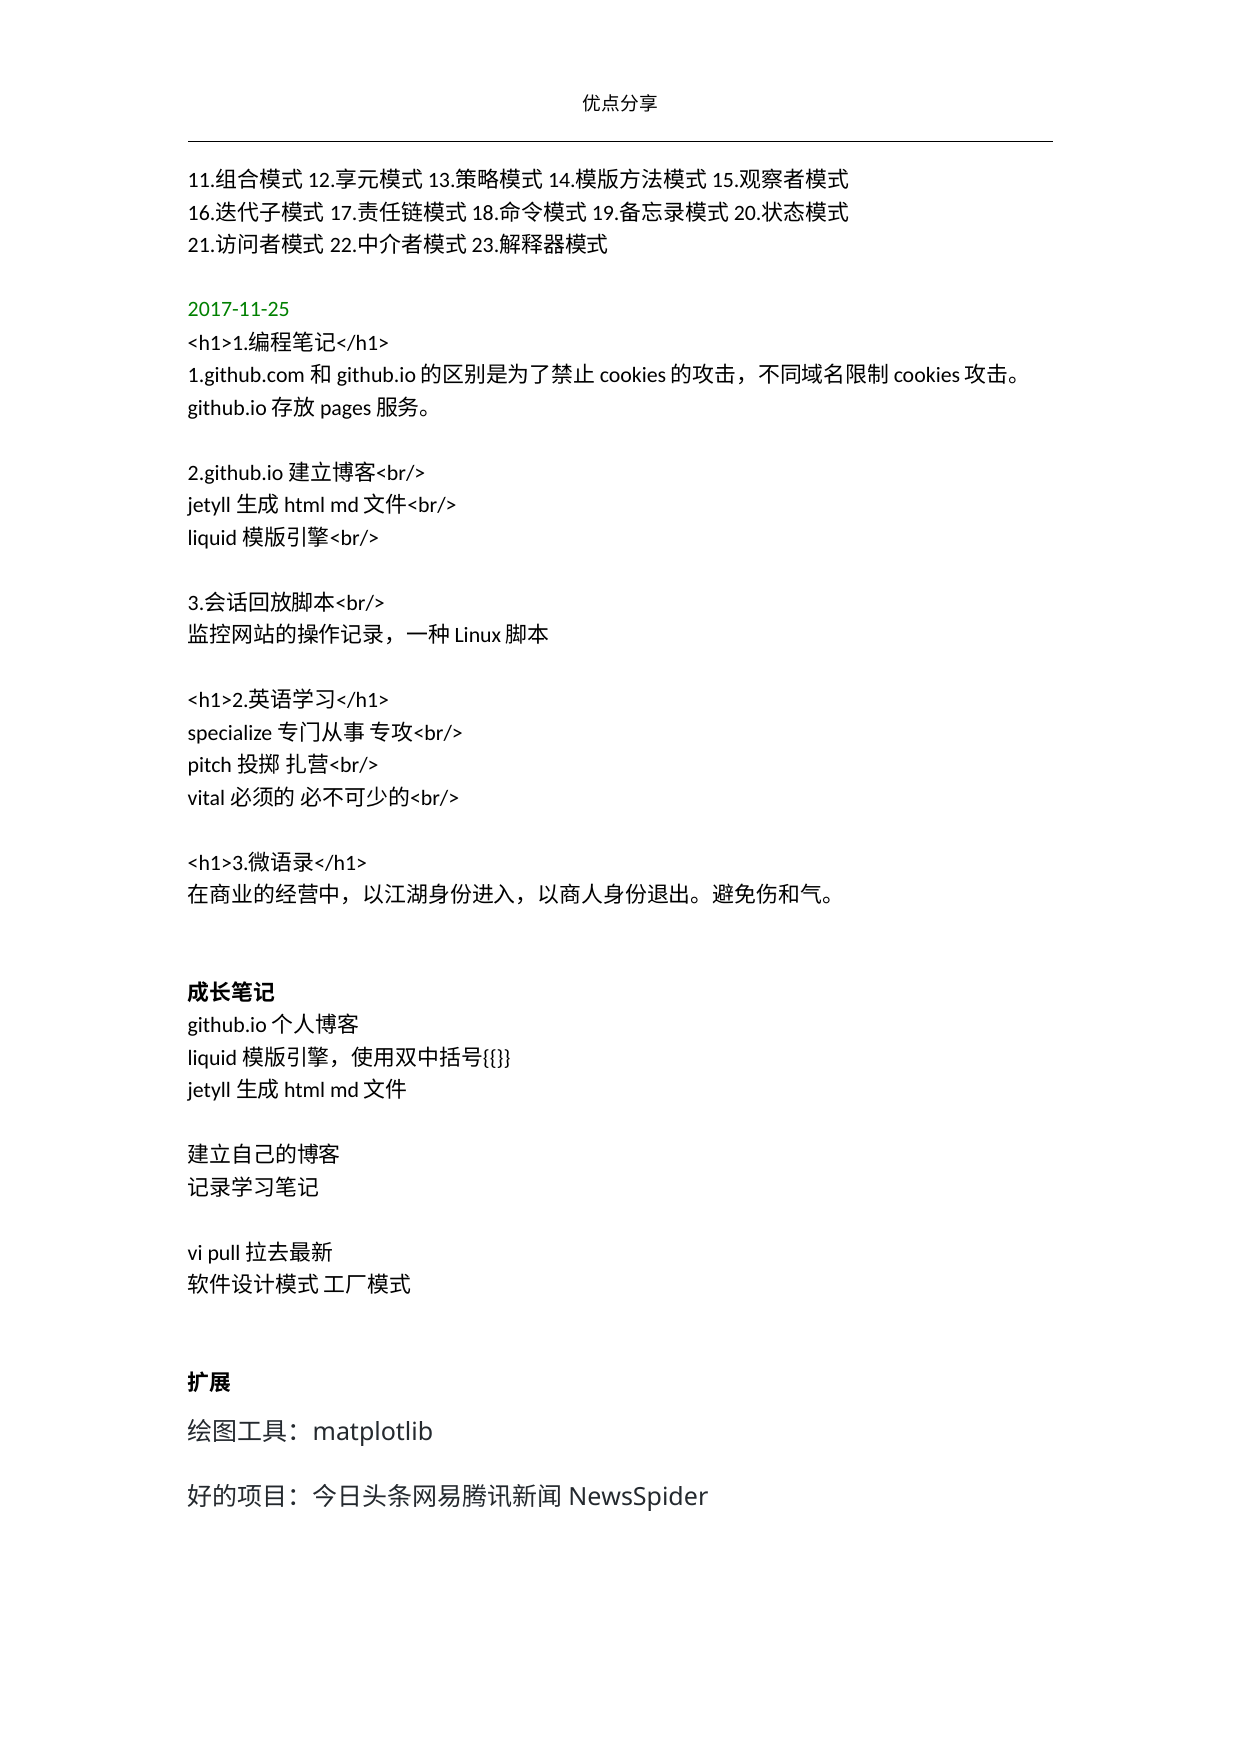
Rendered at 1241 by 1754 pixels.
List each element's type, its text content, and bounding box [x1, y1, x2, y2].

text 2017-11-25 <h1>1.编程笔记</h1> 1.github.com 和 github.io的区别是为了禁止cookies的攻击，不同域名限制cookies攻击。 github.io 存放pages服务。 2.github.io 建立博客<br/> jetyll 生成html md文件<br/> liquid 模版引擎<br/> 3.会话回放脚本<br/> 监控网站的操作记录，一种Linux脚本 <h1>2.英语学习</h1> specialize 专门从事 专攻<br/> pitch 投掷 扎营<br/> vital 必须的 必不可少的<br/> <h1>3.微语录</h1> 在商业的经营中，以江湖身份进入，以商人身份退出。避免伤和气。 [187, 292, 1053, 909]
text vi pull 拉去最新 [187, 1234, 1053, 1267]
text jetyll 生成html md文件 [187, 1072, 1053, 1104]
text github.io 个人博客 [187, 1007, 1053, 1039]
text 软件设计模式 工厂模式 [187, 1267, 1053, 1299]
text 绘图工具：matplotlib 好的项目：今日头条网易腾讯新闻 NewsSpider [187, 1397, 1053, 1527]
text liquid 模版引擎，使用双中括号{{}} [187, 1039, 1053, 1072]
text 16.迭代子模式 17.责任链模式 18.命令模式 19.备忘录模式 20.状态模式 [187, 194, 1053, 227]
text 成长笔记 [187, 974, 1053, 1007]
text 11.组合模式 12.享元模式 13.策略模式 14.模版方法模式 15.观察者模式 [187, 162, 1053, 194]
text 21.访问者模式 22.中介者模式 23.解释器模式 [187, 227, 1053, 259]
text 记录学习笔记 [187, 1169, 1053, 1202]
text 扩展 [187, 1364, 1053, 1397]
text 建立自己的博客 [187, 1137, 1053, 1169]
